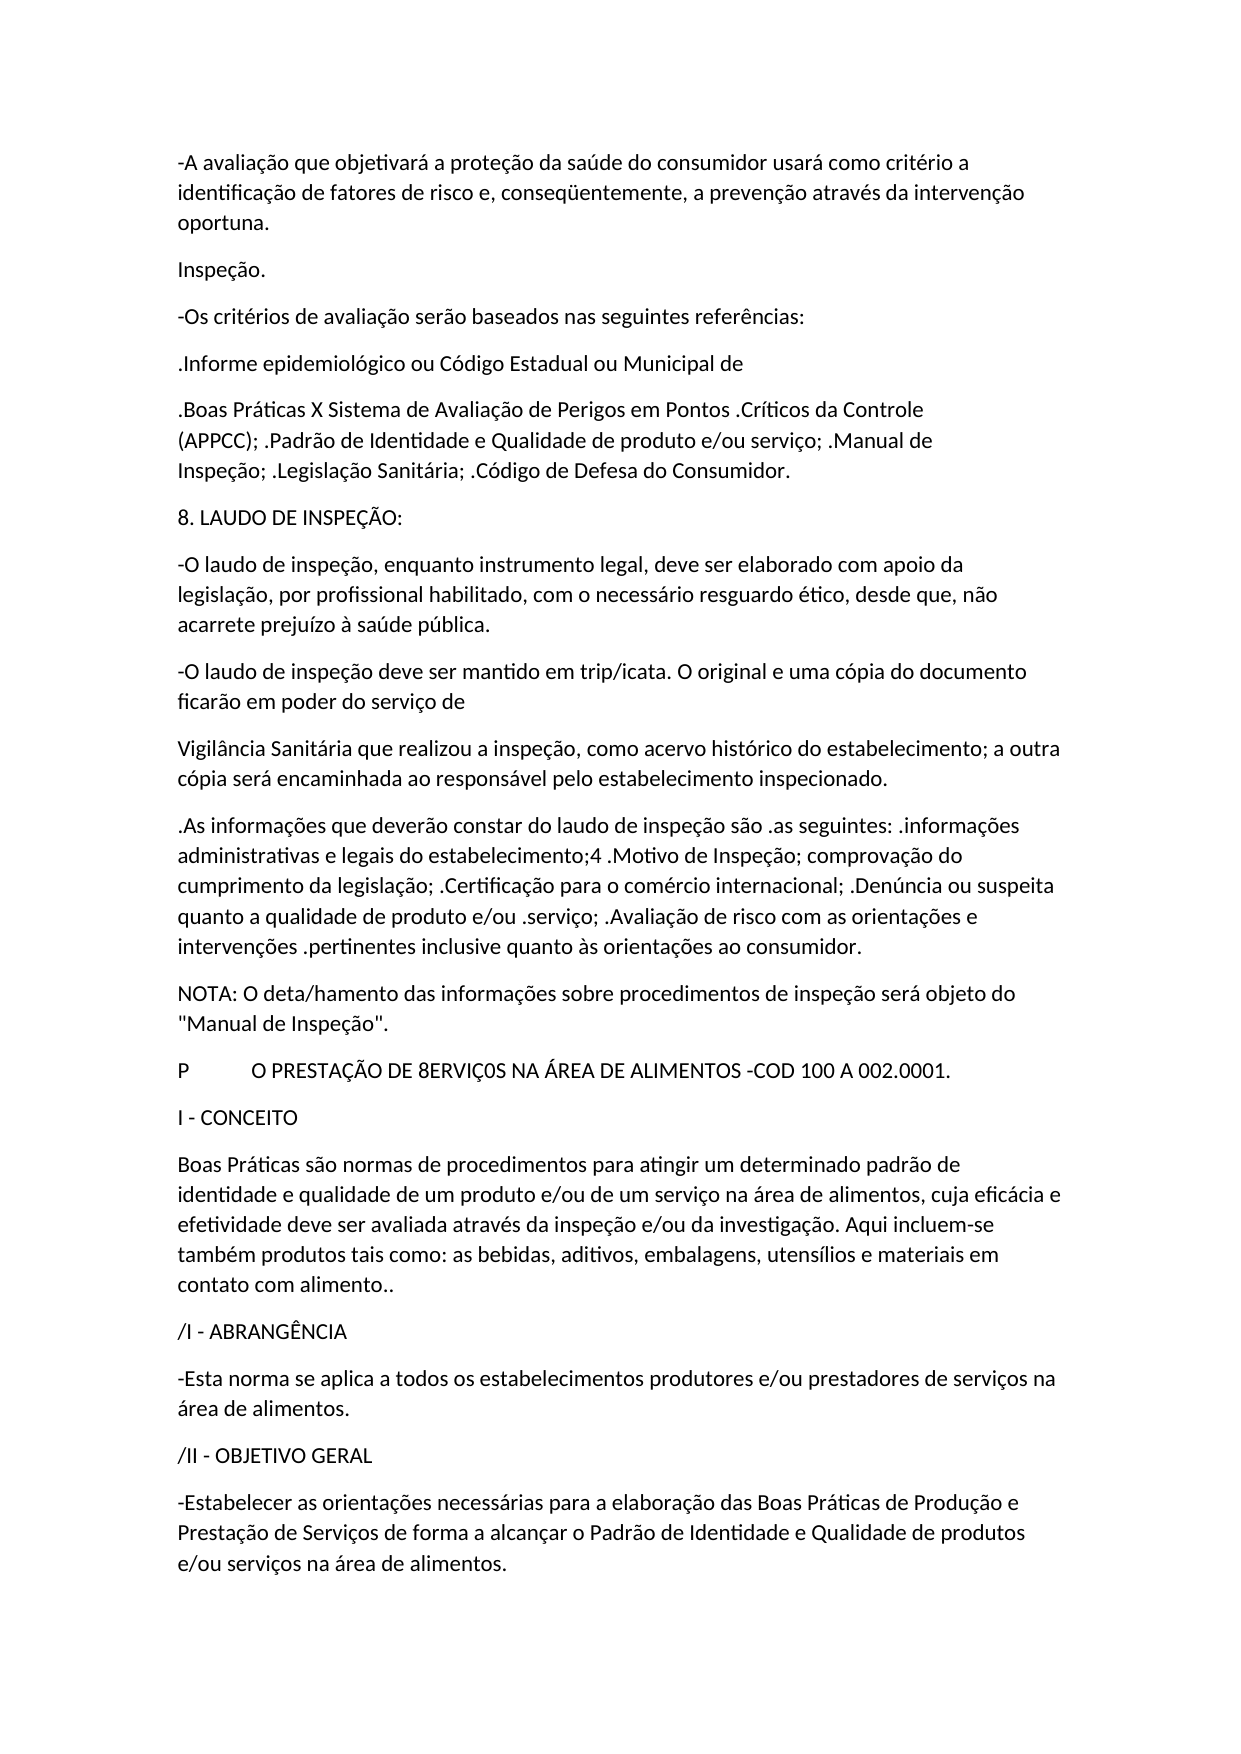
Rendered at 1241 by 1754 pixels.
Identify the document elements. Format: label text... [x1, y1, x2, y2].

text /I - ABRANGÊNCIA [177, 1317, 1063, 1345]
text NOTA: O deta/hamento das informações sobre procedimentos de inspeção será objeto do "Manual de Inspeção". [177, 979, 1063, 1037]
text -Estabelecer as orientações necessárias para a elaboração das Boas Práticas de Produção e Prestação de Serviços de forma a alcançar o Padrão de Identidade e Qualidade de produtos e/ou serviços na área de alimentos. [177, 1488, 1063, 1577]
text Inspeção. [177, 255, 1063, 283]
text -A avaliação que objetivará a proteção da saúde do consumidor usará como critério a identificação de fatores de risco e, conseqüentemente, a prevenção através da intervenção oportuna. [177, 148, 1063, 236]
text -O laudo de inspeção, enquanto instrumento legal, deve ser elaborado com apoio da legislação, por profissional habilitado, com o necessário resguardo ético, desde que, não acarrete prejuízo à saúde pública. [177, 550, 1063, 638]
text .As informações que deverão constar do laudo de inspeção são .as seguintes: .informações administrativas e legais do estabelecimento;4 .Motivo de Inspeção; comprovação do cumprimento da legislação; .Certificação para o comércio internacional; .Denúncia ou suspeita quanto a qualidade de produto e/ou .serviço; .Avaliação de risco com as orientações e intervenções .pertinentes inclusive quanto às orientações ao consumidor. [177, 811, 1063, 960]
text /II - OBJETIVO GERAL [177, 1441, 1063, 1469]
text .Informe epidemiológico ou Código Estadual ou Municipal de [177, 349, 1063, 377]
text 8. LAUDO DE INSPEÇÃO: [177, 503, 1063, 531]
text Boas Práticas são normas de procedimentos para atingir um determinado padrão de identidade e qualidade de um produto e/ou de um serviço na área de alimentos, cuja eficácia e efetividade deve ser avaliada através da inspeção e/ou da investigação. Aqui incluem-se também produtos tais como: as bebidas, aditivos, embalagens, utensílios e materiais em contato com alimento.. [177, 1150, 1063, 1298]
text I - CONCEITO [177, 1103, 1063, 1131]
text Vigilância Sanitária que realizou a inspeção, como acervo histórico do estabelecimento; a outra cópia será encaminhada ao responsável pelo estabelecimento inspecionado. [177, 734, 1063, 792]
text P O PRESTAÇÃO DE 8ERVIÇ0S NA ÁREA DE ALIMENTOS -COD 100 A 002.0001. [177, 1056, 1063, 1084]
text -O laudo de inspeção deve ser mantido em trip/icata. O original e uma cópia do documento ficarão em poder do serviço de [177, 657, 1063, 715]
text -Os critérios de avaliação serão baseados nas seguintes referências: [177, 302, 1063, 330]
text .Boas Práticas X Sistema de Avaliação de Perigos em Pontos .Críticos da Controle (APPCC); .Padrão de Identidade e Qualidade de produto e/ou serviço; .Manual de Inspeção; .Legislação Sanitária; .Código de Defesa do Consumidor. [177, 396, 1063, 484]
text -Esta norma se aplica a todos os estabelecimentos produtores e/ou prestadores de serviços na área de alimentos. [177, 1364, 1063, 1422]
